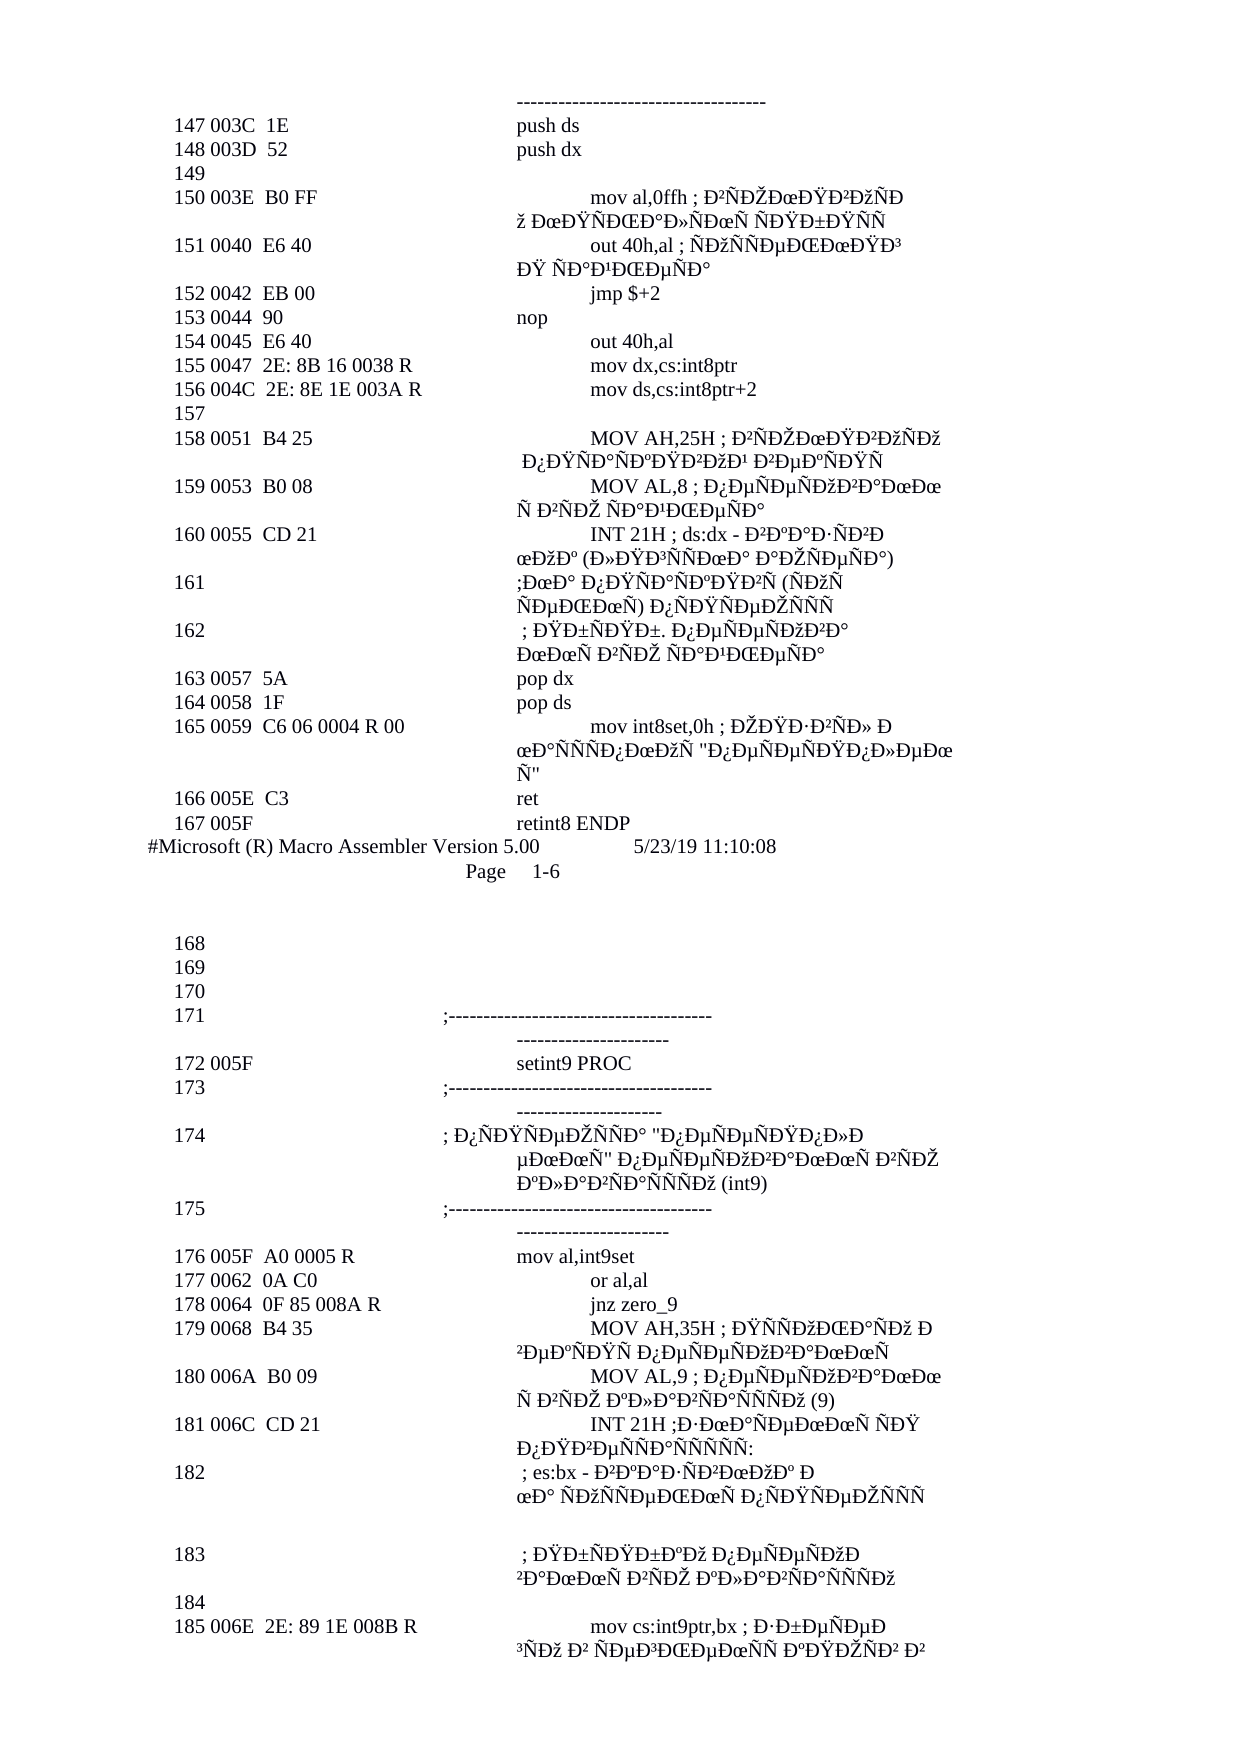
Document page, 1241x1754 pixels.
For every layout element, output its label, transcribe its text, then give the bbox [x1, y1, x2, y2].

text 179 0068 B4 35 MOV AH,35H ; ÐŸÑÑÐžÐŒÐ°ÑÐž Ð [148, 1316, 1152, 1340]
text --------------------- [148, 1099, 1152, 1123]
text ³ÑÐž Ð² ÑÐµÐ³ÐŒÐµÐœÑÑ ÐºÐŸÐŽÑÐ² Ð² [148, 1638, 1152, 1662]
text 161 ;ÐœÐ° Ð¿ÐŸÑÐ°ÑÐºÐŸÐ²Ñ (ÑÐžÑ [148, 570, 1152, 594]
text 153 0044 90 nop [148, 305, 1152, 329]
text 171 ;-------------------------------------- [148, 1003, 1152, 1027]
text 178 0064 0F 85 008A R jnz zero_9 [148, 1292, 1152, 1316]
text 156 004C 2E: 8E 1E 003A R mov ds,cs:int8ptr+2 [148, 377, 1152, 401]
text #Microsoft (R) Macro Assembler Version 5.00 5/23/19 11:10:08 [148, 834, 1152, 858]
text 185 006E 2E: 89 1E 008B R mov cs:int9ptr,bx ; Ð·Ð±ÐµÑÐµÐ [148, 1614, 1152, 1638]
text 147 003C 1E push ds [148, 113, 1152, 137]
text 151 0040 E6 40 out 40h,al ; ÑÐžÑÑÐµÐŒÐœÐŸÐ³ [148, 233, 1152, 257]
text 162 ; ÐŸÐ±ÑÐŸÐ±. Ð¿ÐµÑÐµÑÐžÐ²Ð° [148, 618, 1152, 642]
text œÐ° ÑÐžÑÑÐµÐŒÐœÑ Ð¿ÑÐŸÑÐµÐŽÑÑÑ [148, 1484, 1152, 1508]
text 169 [148, 955, 1152, 979]
text œÐžÐº (Ð»ÐŸÐ³ÑÑÐœÐ° Ð°ÐŽÑÐµÑÐ°) [148, 546, 1152, 570]
text ÑÐµÐŒÐœÑ) Ð¿ÑÐŸÑÐµÐŽÑÑÑ [148, 594, 1152, 618]
text 158 0051 B4 25 MOV AH,25H ; Ð²ÑÐŽÐœÐŸÐ²ÐžÑÐž [148, 425, 1152, 449]
text 160 0055 CD 21 INT 21H ; ds:dx - Ð²ÐºÐ°Ð·ÑÐ²Ð [148, 522, 1152, 546]
text 175 ;-------------------------------------- [148, 1195, 1152, 1219]
text 181 006C CD 21 INT 21H ;Ð·ÐœÐ°ÑÐµÐœÐœÑ ÑÐŸ [148, 1412, 1152, 1436]
text ------------------------------------ [148, 88, 1152, 113]
text 152 0042 EB 00 jmp $+2 [148, 281, 1152, 305]
text 172 005F setint9 PROC [148, 1051, 1152, 1075]
text 155 0047 2E: 8B 16 0038 R mov dx,cs:int8ptr [148, 353, 1152, 377]
text 163 0057 5A pop dx [148, 666, 1152, 690]
text 180 006A B0 09 MOV AL,9 ; Ð¿ÐµÑÐµÑÐžÐ²Ð°ÐœÐœ [148, 1364, 1152, 1388]
text 149 [148, 161, 1152, 185]
text 166 005E C3 ret [148, 786, 1152, 810]
text 165 0059 C6 06 0004 R 00 mov int8set,0h ; ÐŽÐŸÐ·Ð²ÑÐ» Ð [148, 714, 1152, 738]
text ²ÐµÐºÑÐŸÑ Ð¿ÐµÑÐµÑÐžÐ²Ð°ÐœÐœÑ [148, 1340, 1152, 1364]
text 167 005F retint8 ENDP [148, 810, 1152, 834]
text 170 [148, 979, 1152, 1003]
text 168 [148, 931, 1152, 955]
text ž ÐœÐŸÑÐŒÐ°Ð»ÑÐœÑ ÑÐŸÐ±ÐŸÑÑ [148, 209, 1152, 233]
text 183 ; ÐŸÐ±ÑÐŸÐ±ÐºÐž Ð¿ÐµÑÐµÑÐžÐ [148, 1542, 1152, 1566]
text Page 1-6 [148, 858, 1152, 883]
text ÐŸ ÑÐ°Ð¹ÐŒÐµÑÐ° [148, 257, 1152, 281]
text 177 0062 0A C0 or al,al [148, 1268, 1152, 1292]
text ²Ð°ÐœÐœÑ Ð²ÑÐŽ ÐºÐ»Ð°Ð²ÑÐ°ÑÑÑÐž [148, 1566, 1152, 1590]
text ÐœÐœÑ Ð²ÑÐŽ ÑÐ°Ð¹ÐŒÐµÑÐ° [148, 642, 1152, 666]
text Ð¿ÐŸÑÐ°ÑÐºÐŸÐ²ÐžÐ¹ Ð²ÐµÐºÑÐŸÑ [148, 449, 1152, 473]
text 174 ; Ð¿ÑÐŸÑÐµÐŽÑÑÐ° "Ð¿ÐµÑÐµÑ ÐŸÐ¿Ð»Ð [148, 1123, 1152, 1147]
text 164 0058 1F pop ds [148, 690, 1152, 714]
text œÐ°ÑÑÑÐ¿ÐœÐžÑ "Ð¿ÐµÑÐµÑ ÐŸÐ¿Ð»ÐµÐœ [148, 738, 1152, 762]
text 173 ;-------------------------------------- [148, 1075, 1152, 1099]
text 157 [148, 401, 1152, 425]
text 159 0053 B0 08 MOV AL,8 ; Ð¿ÐµÑÐµÑÐžÐ²Ð°ÐœÐœ [148, 473, 1152, 498]
text 148 003D 52 push dx [148, 137, 1152, 161]
text 154 0045 E6 40 out 40h,al [148, 329, 1152, 353]
text µÐœÐœÑ" Ð¿ÐµÑÐµÑÐžÐ²Ð°ÐœÐœÑ Ð²ÑÐŽ [148, 1147, 1152, 1171]
text ÐºÐ»Ð°Ð²ÑÐ°ÑÑÑÐž (int9) [148, 1171, 1152, 1195]
text ---------------------- [148, 1027, 1152, 1051]
text Ñ" [148, 762, 1152, 786]
text Ð¿ÐŸÐ²ÐµÑÑÐ°ÑÑÑÑÑ: [148, 1436, 1152, 1460]
text Ñ Ð²ÑÐŽ ÐºÐ»Ð°Ð²ÑÐ°ÑÑÑÐž (9) [148, 1388, 1152, 1412]
text 184 [148, 1590, 1152, 1614]
text 176 005F A0 0005 R mov al,int9set [148, 1243, 1152, 1268]
text Ñ Ð²ÑÐŽ ÑÐ°Ð¹ÐŒÐµÑÐ° [148, 498, 1152, 522]
text 150 003E B0 FF mov al,0ffh ; Ð²ÑÐŽÐœÐŸÐ²ÐžÑÐ [148, 185, 1152, 209]
text 182 ; es:bx - Ð²ÐºÐ°Ð·ÑÐ²ÐœÐžÐº Ð [148, 1460, 1152, 1484]
text ---------------------- [148, 1219, 1152, 1243]
